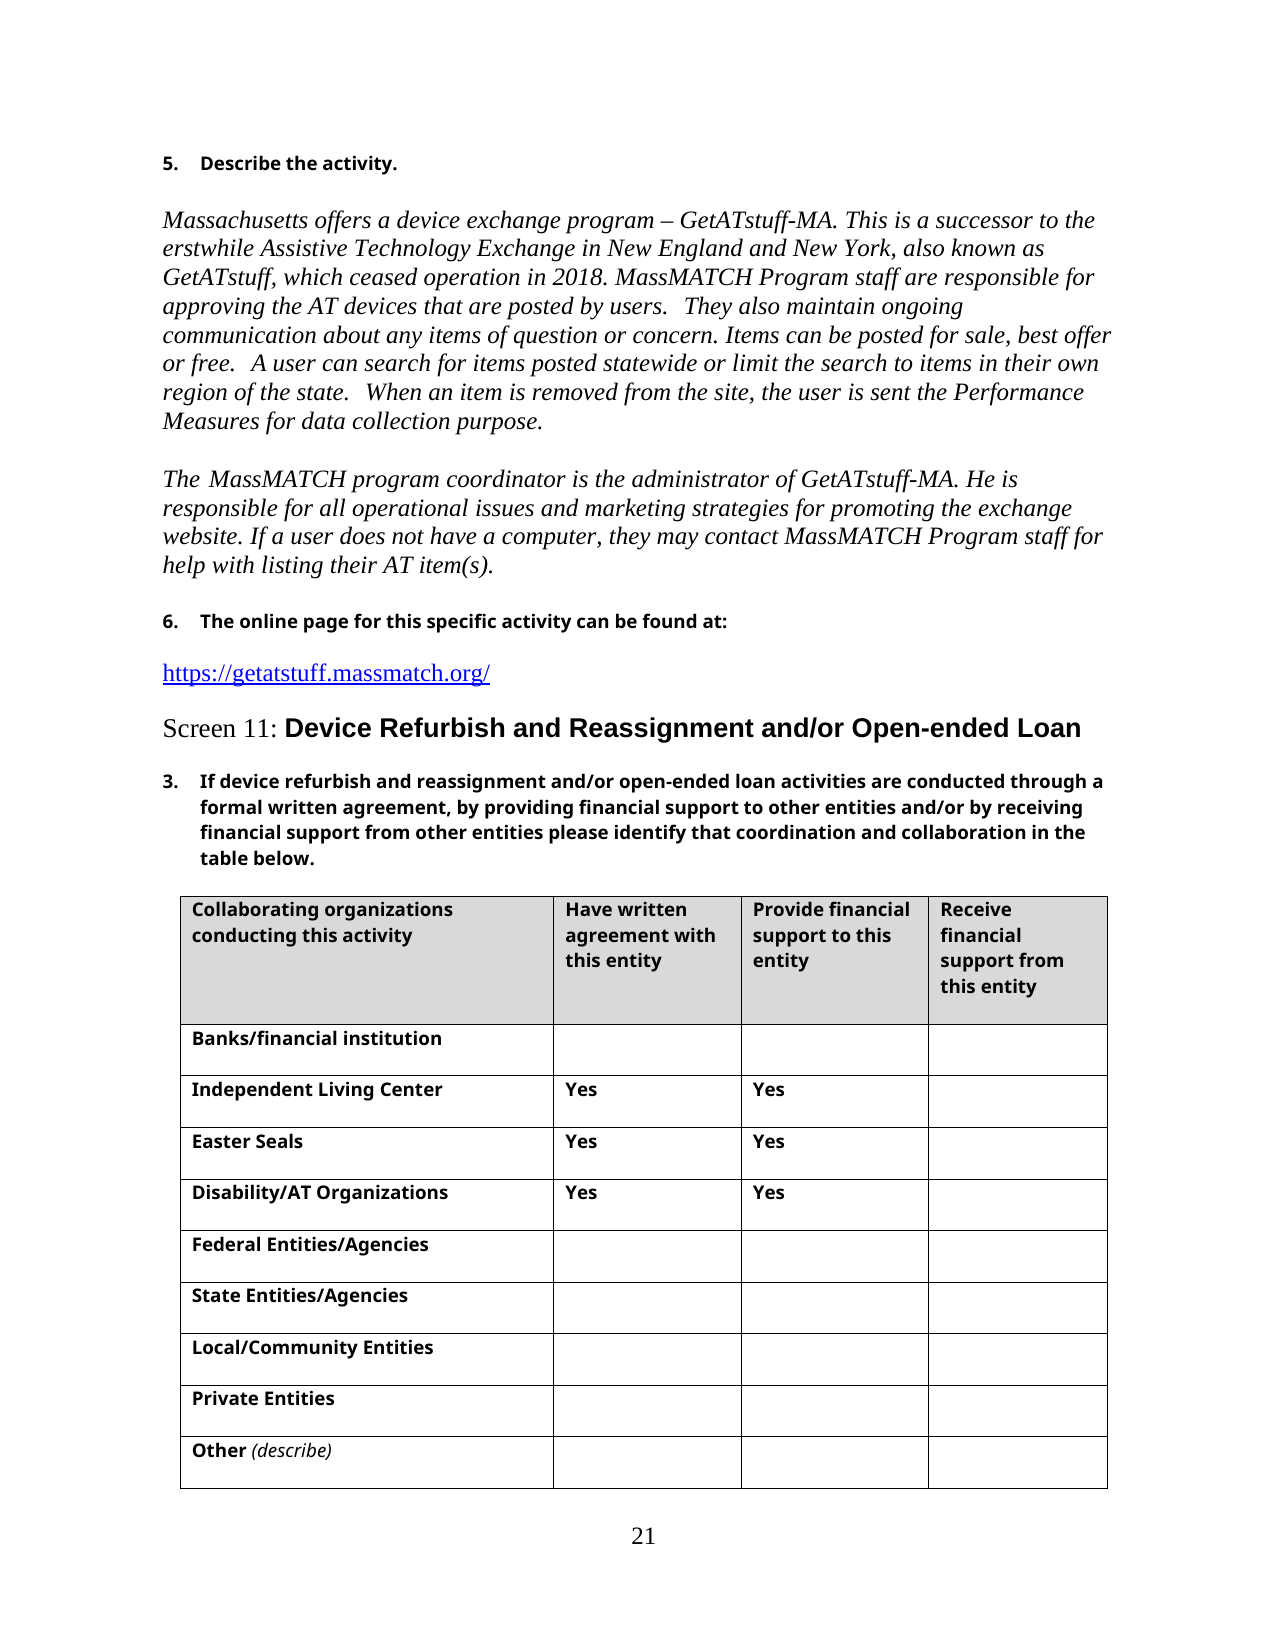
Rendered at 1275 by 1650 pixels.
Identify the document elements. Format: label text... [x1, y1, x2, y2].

table_cell [554, 1386, 741, 1436]
table_cell [929, 1231, 1107, 1282]
subtitle The MassMATCH program coordinator is the administrator of GetATstuff-MA. He is responsible for all operational issues and marketing strategies for promoting the exchange website. If a user does not have a computer, they may contact MassMATCH Program staff for help with listing their AT item(s). [162, 464, 1125, 579]
table_cell [742, 1231, 928, 1282]
table_cell [554, 1283, 741, 1333]
table_header Provide financial support to this entity [742, 897, 928, 1024]
table_cell State Entities/Agencies [181, 1283, 553, 1333]
table_header Collaborating organizations conducting this activity [181, 897, 553, 1024]
text https://getatstuff.massmatch.org/ [162, 658, 1125, 687]
table_cell Banks/financial institution [181, 1025, 553, 1075]
table_cell [929, 1025, 1107, 1075]
table_cell Yes [742, 1180, 928, 1230]
table_cell [742, 1437, 928, 1488]
table_cell [929, 1437, 1107, 1488]
table_cell [742, 1025, 928, 1075]
table_cell [929, 1283, 1107, 1333]
table_cell [742, 1386, 928, 1436]
table_cell Disability/AT Organizations [181, 1180, 553, 1230]
table_cell Yes [742, 1128, 928, 1178]
table_cell [929, 1334, 1107, 1385]
table_cell Yes [554, 1076, 741, 1127]
table_cell Federal Entities/Agencies [181, 1231, 553, 1282]
table_cell [929, 1386, 1107, 1436]
table_cell Local/Community Entities [181, 1334, 553, 1385]
table_cell [742, 1334, 928, 1385]
table_header Receive financial support from this entity [929, 897, 1107, 1024]
table_cell [742, 1283, 928, 1333]
table_cell Yes [554, 1180, 741, 1230]
list The online page for this specific activity can be found at: [162, 608, 1125, 633]
table_cell Yes [554, 1128, 741, 1178]
table_cell Independent Living Center [181, 1076, 553, 1127]
table_cell Easter Seals [181, 1128, 553, 1178]
table_cell [554, 1437, 741, 1488]
table_cell [554, 1231, 741, 1282]
table_cell [929, 1180, 1107, 1230]
table_header Have written agreement with this entity [554, 897, 741, 1024]
table_cell Other (describe) [181, 1437, 553, 1488]
table_cell [929, 1076, 1107, 1127]
table_cell [554, 1025, 741, 1075]
list If device refurbish and reassignment and/or open-ended loan activities are conducted through a formal written agreement, by providing financial support to other entities and/or by receiving financial support from other entities please identify that coordination and collaboration in the table below. [162, 768, 1125, 871]
table_cell [929, 1128, 1107, 1178]
list Describe the activity. [162, 150, 1125, 176]
table_cell Private Entities [181, 1386, 553, 1436]
subtitle Massachusetts offers a device exchange program – GetATstuff-MA. This is a successor to the erstwhile Assistive Technology Exchange in New England and New York, also known as GetATstuff, which ceased operation in 2018. MassMATCH Program staff are responsible for approving the AT devices that are posted by users. They also maintain ongoing communication about any items of question or concern. Items can be posted for sale, best offer or free. A user can search for items posted statewide or limit the search to items in their own region of the state. When an item is removed from the site, the user is sent the Performance Measures for data collection purpose. [162, 205, 1125, 435]
subtitle Device Refurbish and Reassignment and/or Open-ended Loan [162, 712, 1125, 743]
table_cell [554, 1334, 741, 1385]
table_cell Yes [742, 1076, 928, 1127]
